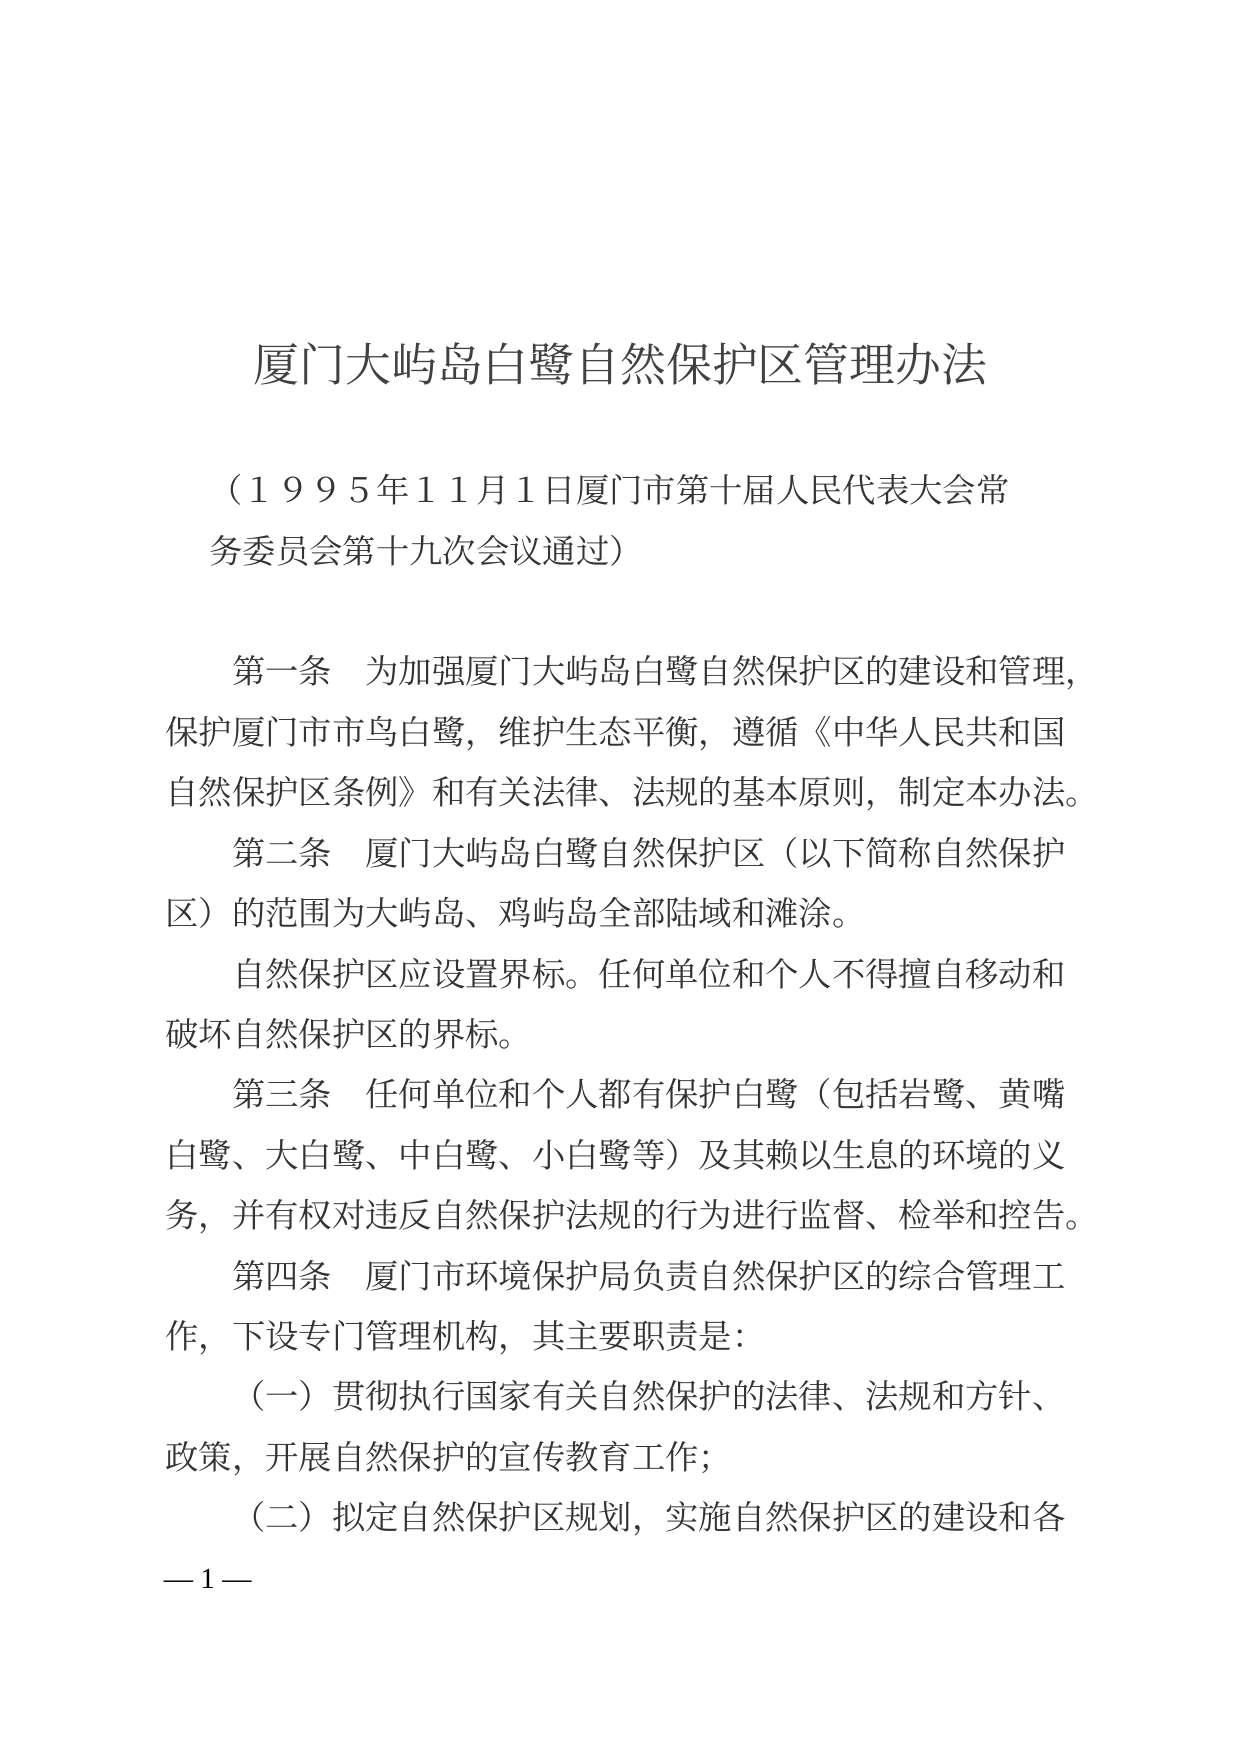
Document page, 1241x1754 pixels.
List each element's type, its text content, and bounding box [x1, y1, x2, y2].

text 第三条 任何单位和个人都有保护白鹭（包括岩鹭、黄嘴白鹭、大白鹭、中白鹭、小白鹭等）及其赖以生息的环境的义务，并有权对违反自然保护法规的行为进行监督、检举和控告。 [165, 1058, 1075, 1240]
text 第四条 厦门市环境保护局负责自然保护区的综合管理工作，下设专门管理机构，其主要职责是： [165, 1240, 1075, 1361]
text （１９９５年１１月１日厦门市第十届人民代表大会常务委员会第十九次会议通过） [209, 454, 1031, 575]
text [165, 1481, 1075, 1542]
text （一）贯彻执行国家有关自然保护的法律、法规和方针、政策，开展自然保护的宣传教育工作； [165, 1361, 1075, 1481]
text 厦门大屿岛白鹭自然保护区管理办法 [165, 333, 1075, 394]
text 第二条 厦门大屿岛白鹭自然保护区（以下简称自然保护区）的范围为大屿岛、鸡屿岛全部陆域和滩涂。 [165, 817, 1075, 938]
text 第一条 为加强厦门大屿岛白鹭自然保护区的建设和管理，保护厦门市市鸟白鹭，维护生态平衡，遵循《中华人民共和国自然保护区条例》和有关法律、法规的基本原则，制定本办法。 [165, 636, 1075, 817]
text 自然保护区应设置界标。任何单位和个人不得擅自移动和破坏自然保护区的界标。 [165, 938, 1075, 1058]
